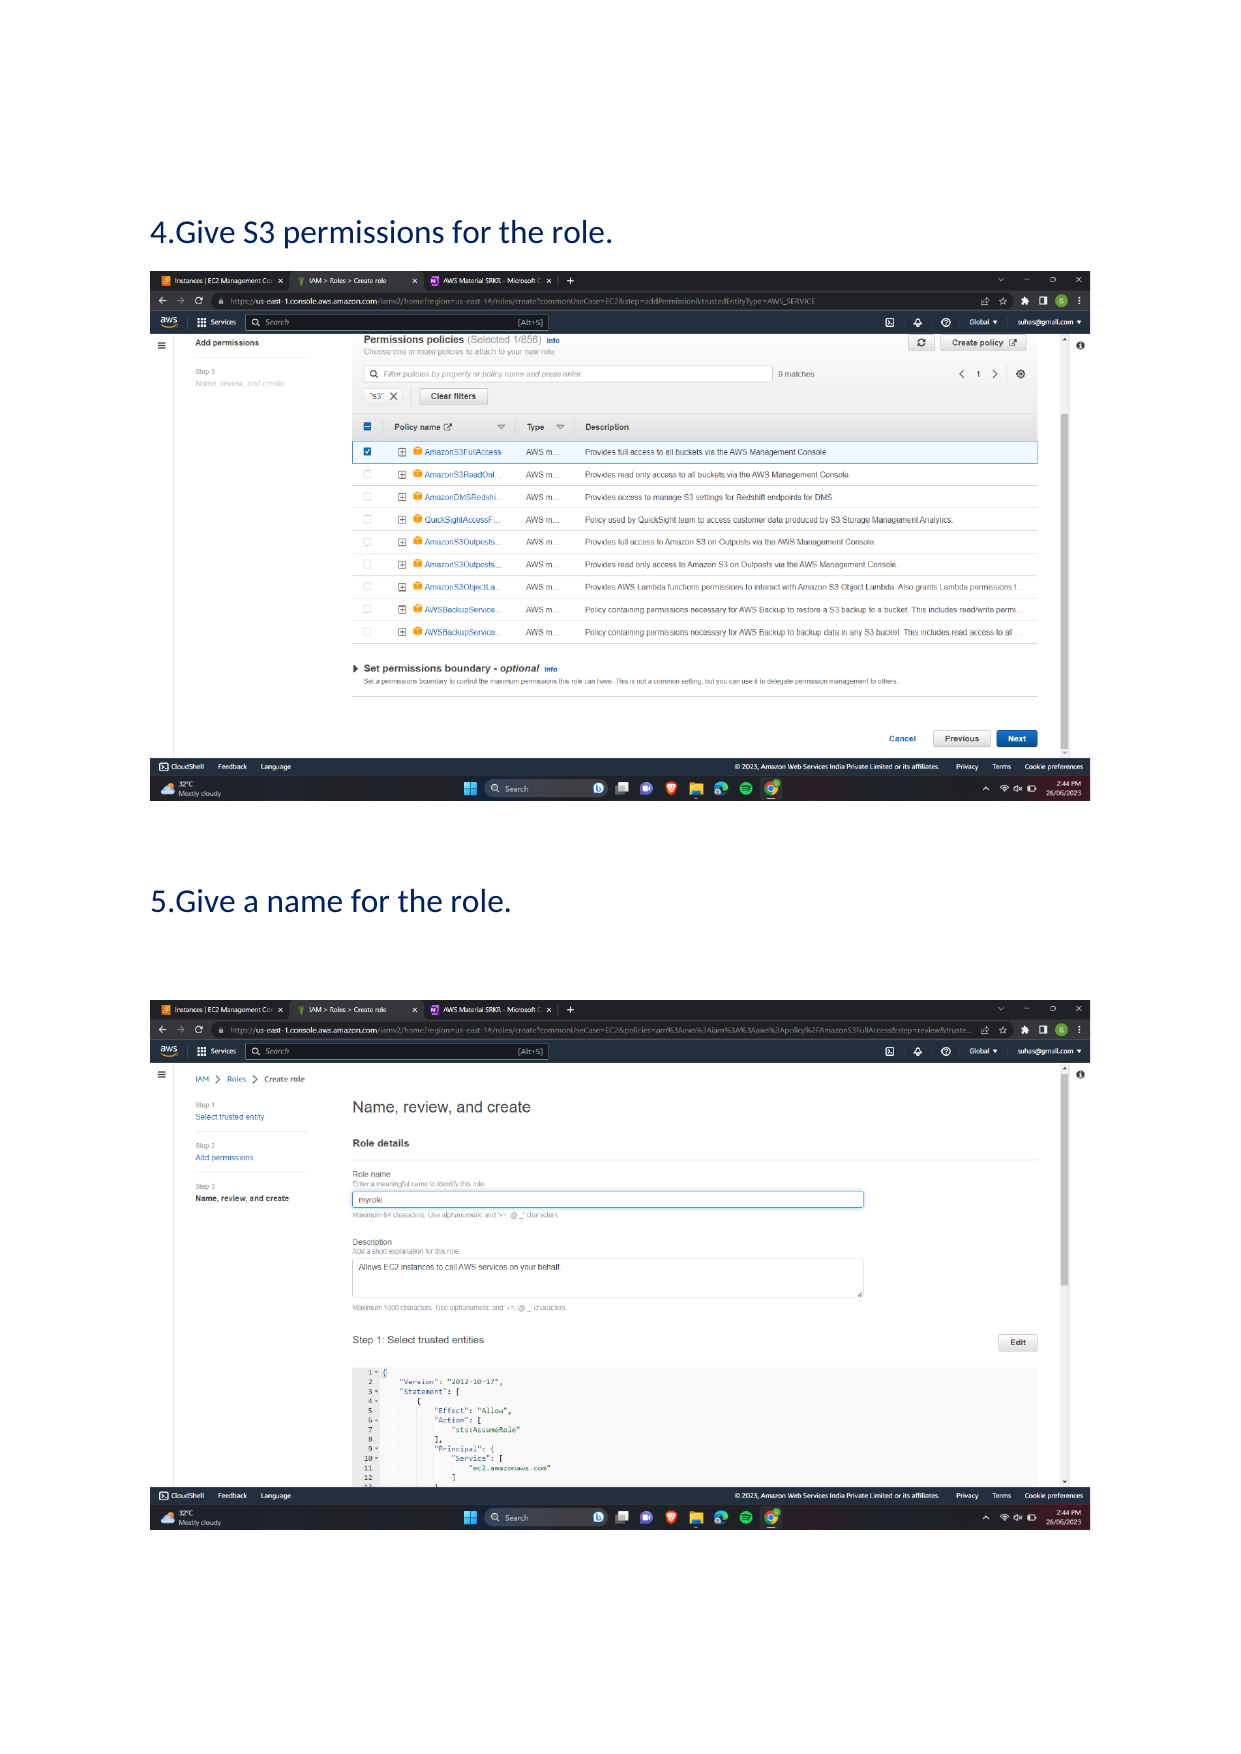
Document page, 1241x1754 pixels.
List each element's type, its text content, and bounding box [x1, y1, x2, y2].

picture [150, 271, 1091, 801]
text 4.Give S3 permissions for the role. [150, 211, 1090, 251]
picture [150, 1000, 1091, 1530]
text 5.Give a name for the role. [150, 879, 1090, 920]
